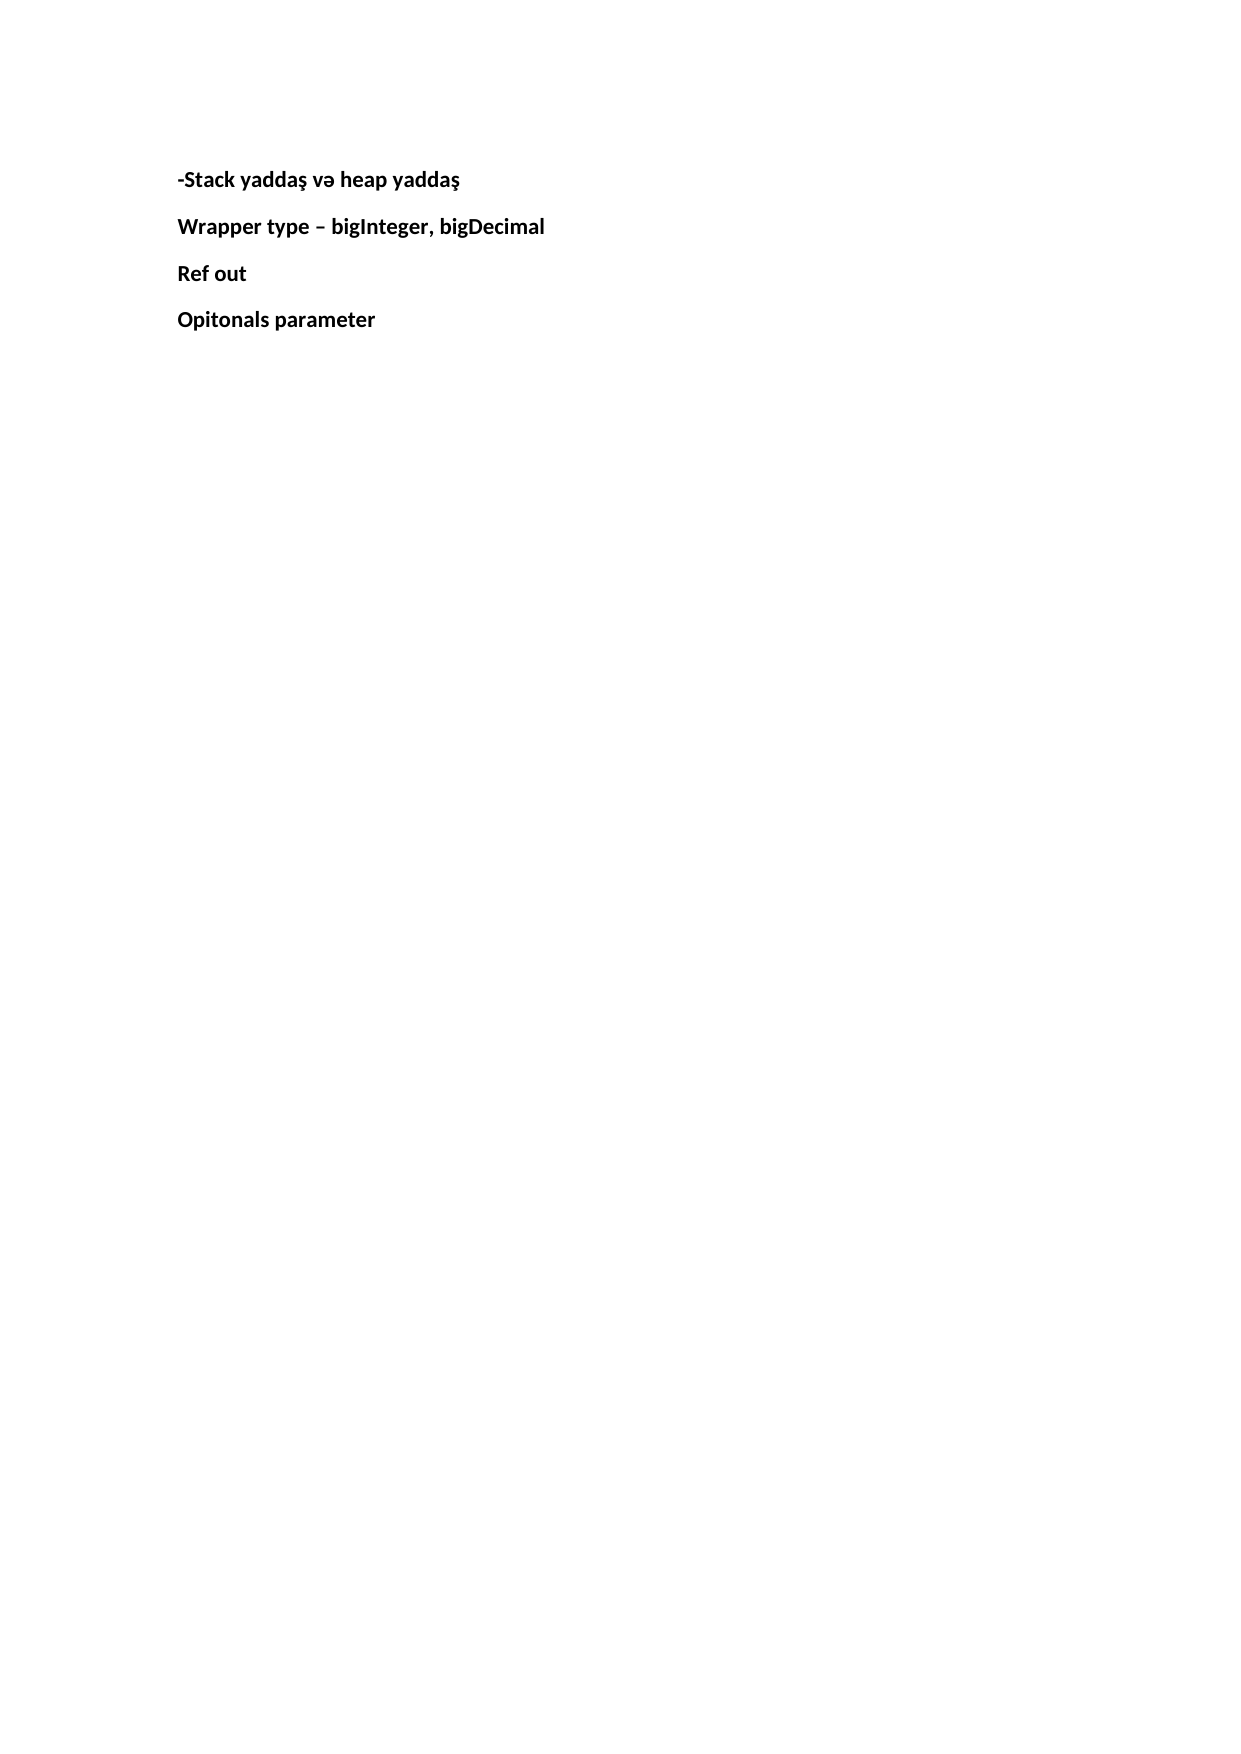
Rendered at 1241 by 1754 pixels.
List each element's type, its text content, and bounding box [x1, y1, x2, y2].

text Wrapper type – bigInteger, bigDecimal [177, 212, 1152, 240]
text Ref out [177, 259, 1152, 287]
text -Stack yaddaş və heap yaddaş [177, 165, 1152, 193]
text Opitonals parameter [177, 306, 1152, 334]
